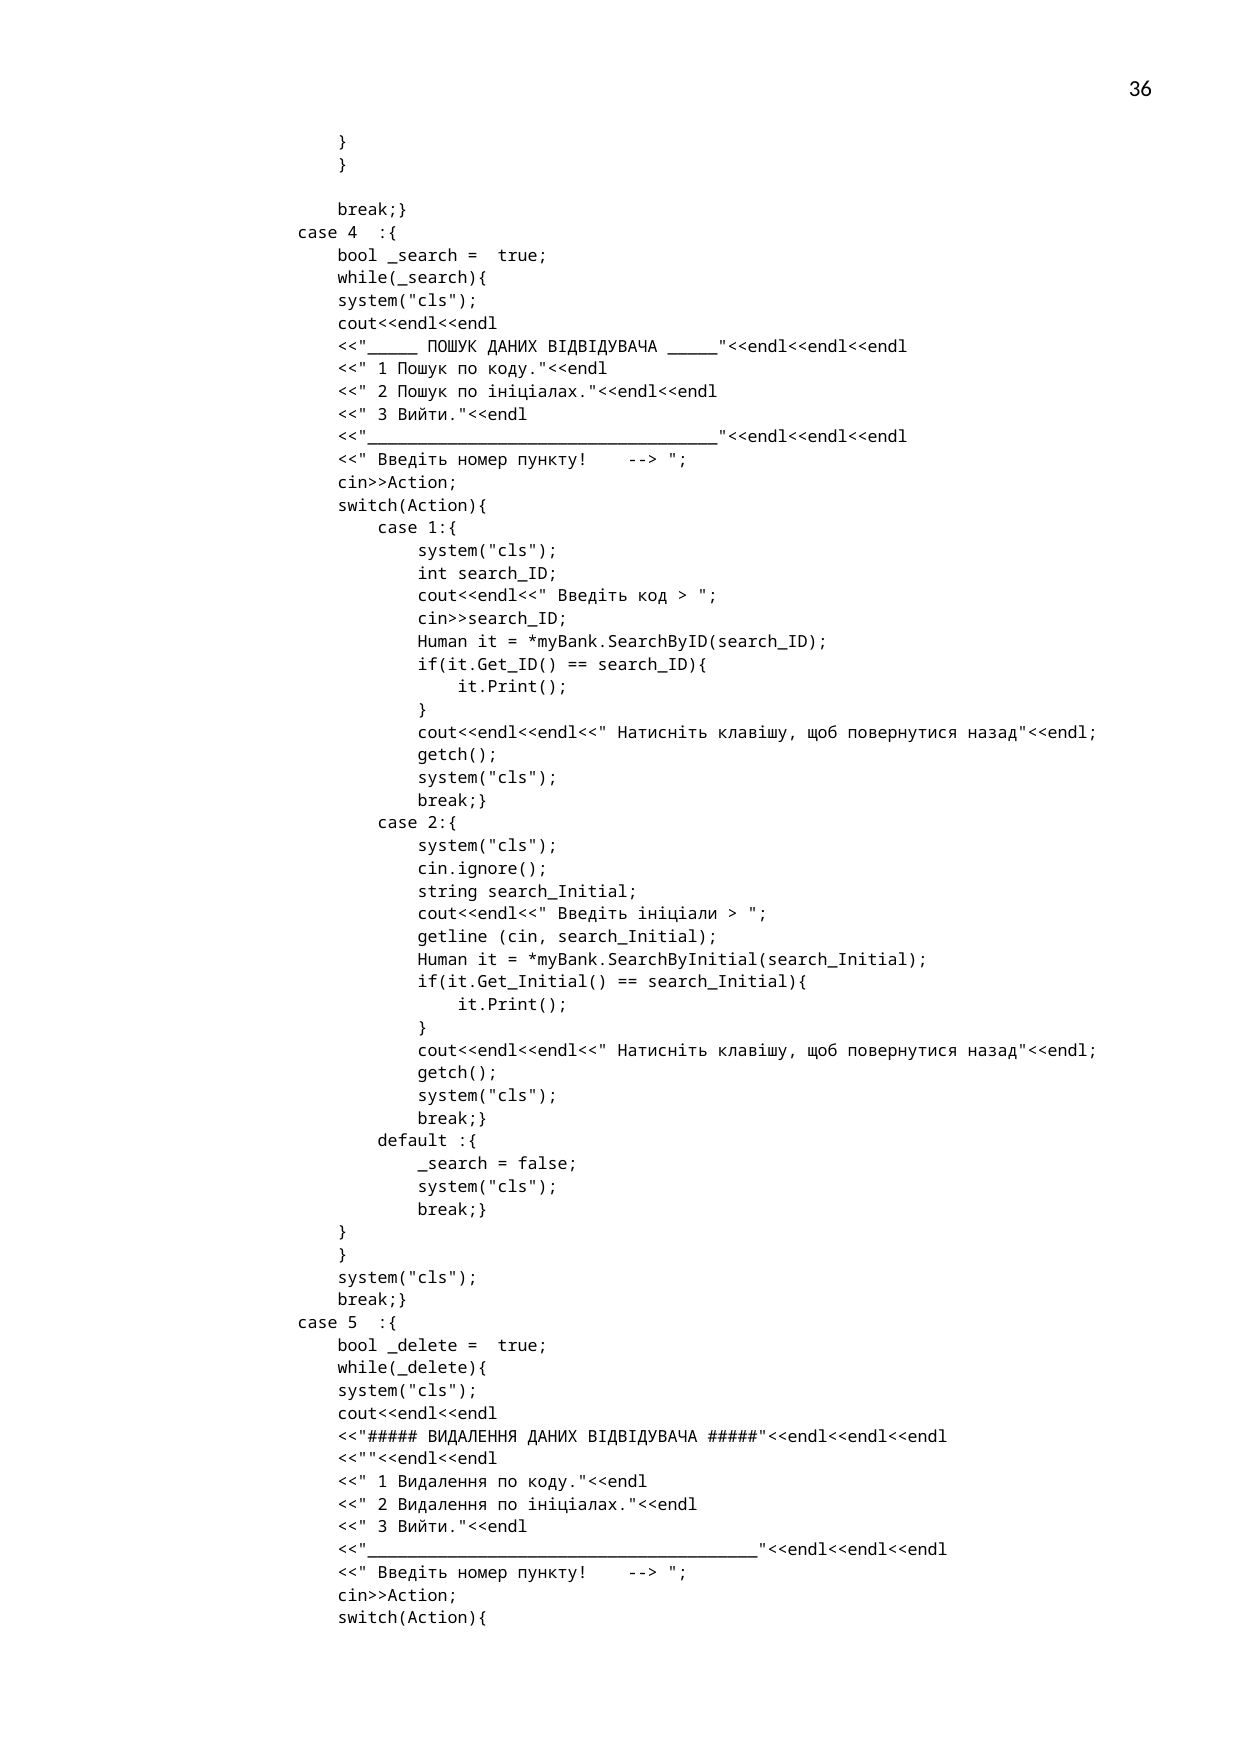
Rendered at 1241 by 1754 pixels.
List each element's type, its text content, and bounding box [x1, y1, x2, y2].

text cout<<endl<<" Введіть код > "; [177, 584, 1152, 607]
text int search_ID; [177, 561, 1152, 584]
text <<"##### ВИДАЛЕННЯ ДАНИХ ВІДВІДУВАЧА #####"<<endl<<endl<<endl [177, 1424, 1152, 1447]
text break;} [177, 788, 1152, 811]
text <<""<<endl<<endl [177, 1447, 1152, 1470]
text case 5 :{ [177, 1311, 1152, 1333]
text <<" 1 Пошук по коду."<<endl [177, 357, 1152, 380]
text } [177, 1220, 1152, 1243]
text bool _search = true; [177, 243, 1152, 266]
text if(it.Get_Initial() == search_Initial){ [177, 970, 1152, 993]
text case 4 :{ [177, 221, 1152, 243]
text <<" 2 Пошук по ініціалах."<<endl<<endl [177, 380, 1152, 402]
text getch(); [177, 743, 1152, 766]
text cin.ignore(); [177, 857, 1152, 879]
text break;} [177, 198, 1152, 221]
text <<" Введіть номер пункту! --> "; [177, 1561, 1152, 1583]
text break;} [177, 1197, 1152, 1220]
text getline (cin, search_Initial); [177, 925, 1152, 947]
text cin>>Action; [177, 471, 1152, 493]
text string search_Initial; [177, 879, 1152, 902]
text <<"___________________________________"<<endl<<endl<<endl [177, 425, 1152, 448]
text cin>>Action; [177, 1583, 1152, 1606]
text switch(Action){ [177, 1606, 1152, 1629]
text default :{ [177, 1129, 1152, 1152]
text <<"_____ ПОШУК ДАНИХ ВІДВІДУВАЧА _____"<<endl<<endl<<endl [177, 334, 1152, 357]
text system("cls"); [177, 539, 1152, 561]
text switch(Action){ [177, 493, 1152, 516]
text case 2:{ [177, 811, 1152, 834]
text <<" Введіть номер пункту! --> "; [177, 448, 1152, 471]
text cout<<endl<<endl [177, 312, 1152, 334]
text system("cls"); [177, 1265, 1152, 1288]
text case 1:{ [177, 516, 1152, 539]
text system("cls"); [177, 834, 1152, 857]
text <<" 3 Вийти."<<endl [177, 1515, 1152, 1538]
text system("cls"); [177, 1084, 1152, 1106]
text cout<<endl<<endl [177, 1402, 1152, 1424]
text } [177, 1016, 1152, 1038]
text break;} [177, 1106, 1152, 1129]
text it.Print(); [177, 675, 1152, 698]
text <<" 1 Видалення по коду."<<endl [177, 1470, 1152, 1492]
text if(it.Get_ID() == search_ID){ [177, 652, 1152, 675]
text while(_search){ [177, 266, 1152, 289]
text system("cls"); [177, 1174, 1152, 1197]
text system("cls"); [177, 1379, 1152, 1402]
text <<" 3 Вийти."<<endl [177, 402, 1152, 425]
text } [177, 1243, 1152, 1265]
text system("cls"); [177, 289, 1152, 312]
text cin>>search_ID; [177, 607, 1152, 629]
text } [177, 153, 1152, 175]
text } [177, 130, 1152, 153]
text _search = false; [177, 1152, 1152, 1174]
text bool _delete = true; [177, 1333, 1152, 1356]
text <<" 2 Видалення по ініціалах."<<endl [177, 1492, 1152, 1515]
text cout<<endl<<" Введіть ініціали > "; [177, 902, 1152, 925]
text Human it = *myBank.SearchByInitial(search_Initial); [177, 947, 1152, 970]
text } [177, 698, 1152, 720]
text cout<<endl<<endl<<" Натисніть клавішу, щоб повернутися назад"<<endl; [177, 1038, 1152, 1061]
text it.Print(); [177, 993, 1152, 1016]
text getch(); [177, 1061, 1152, 1084]
text break;} [177, 1288, 1152, 1311]
text system("cls"); [177, 766, 1152, 788]
text <<"_______________________________________"<<endl<<endl<<endl [177, 1538, 1152, 1561]
text cout<<endl<<endl<<" Натисніть клавішу, щоб повернутися назад"<<endl; [177, 720, 1152, 743]
text while(_delete){ [177, 1356, 1152, 1379]
text Human it = *myBank.SearchByID(search_ID); [177, 629, 1152, 652]
